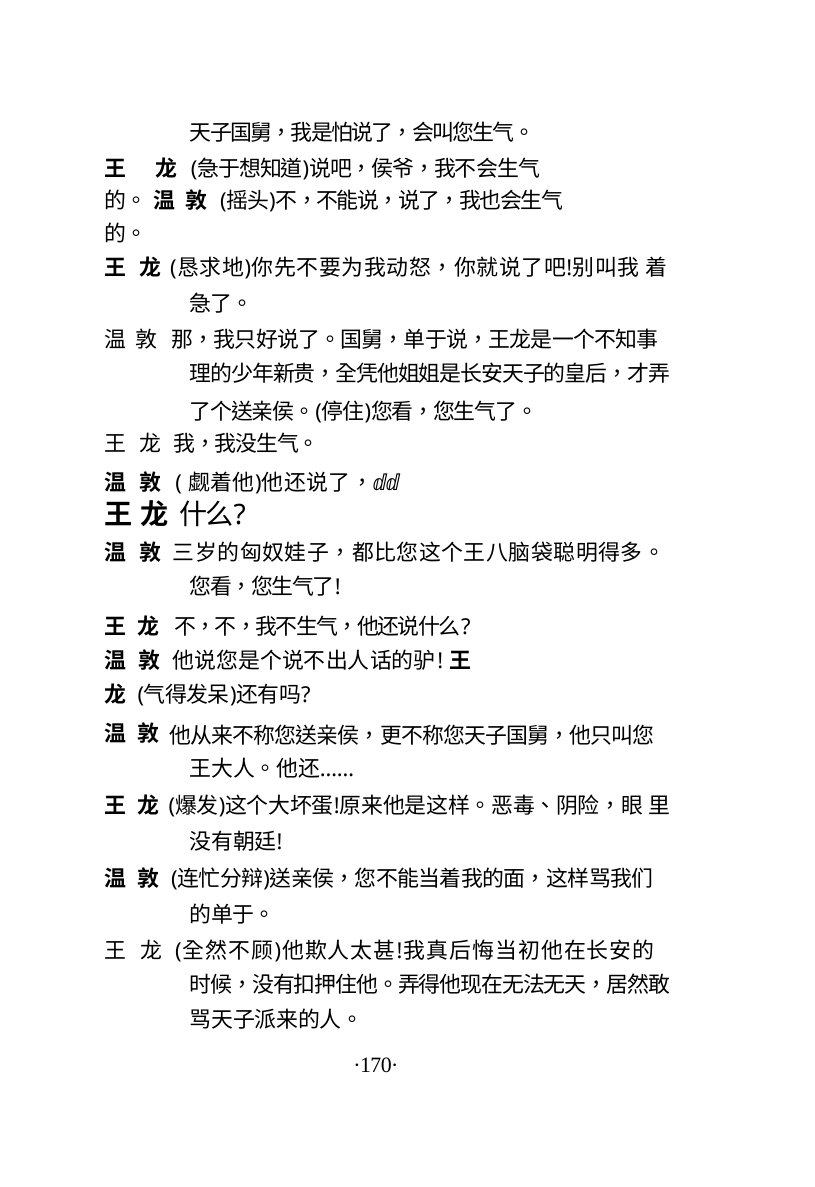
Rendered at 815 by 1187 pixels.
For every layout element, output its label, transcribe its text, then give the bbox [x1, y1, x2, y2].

text 天子国舅，我是怕说了，会叫您生气。 [189, 118, 692, 146]
text 温 敦 (连忙分辩)送亲侯，您不能当着我的面，这样骂我们 的单于。 [104, 863, 673, 929]
text 王 龙 (恳求地)你先不要为我动怒，你就说了吧!别叫我 着急了。 [104, 252, 670, 318]
text 温 敦 ( 觑着他)他还说了，ⅆⅆ 王 龙 什么? [104, 468, 421, 532]
text 温 敦 他从来不称您送亲侯，更不称您天子国舅，他只叫您 王大人。他还…… [104, 718, 672, 783]
text 温 敦 三岁的匈奴娃子，都比您这个王八脑袋聪明得多。 您看，您生气了! [104, 537, 682, 601]
text 了个送亲侯。(停住)您看，您生气了。 王 龙 我，我没生气。 [104, 396, 542, 458]
text 温 敦 那，我只好说了。国舅，单于说，王龙是一个不知事 理的少年新贵，全凭他姐姐是长安天子的皇后，才弄 [104, 324, 673, 387]
text 王 龙 (急于想知道)说吧，侯爷，我不会生气的。 温 敦 (摇头)不，不能说，说了，我也会生气的。 [104, 153, 580, 248]
text 王 龙 不，不，我不生气，他还说什么? 温 敦 他说您是个说不出人话的驴! 王 龙 (气得发呆)还有吗? [104, 611, 472, 709]
text 王 龙 (爆发)这个大坏蛋!原来他是这样。恶毒、阴险，眼 里没有朝廷! [104, 790, 671, 856]
text 王 龙 (全然不顾)他欺人太甚!我真后悔当初他在长安的 时候，没有扣押住他。弄得他现在无法无天，居然敢 骂天子派来的人。 [104, 935, 674, 1033]
